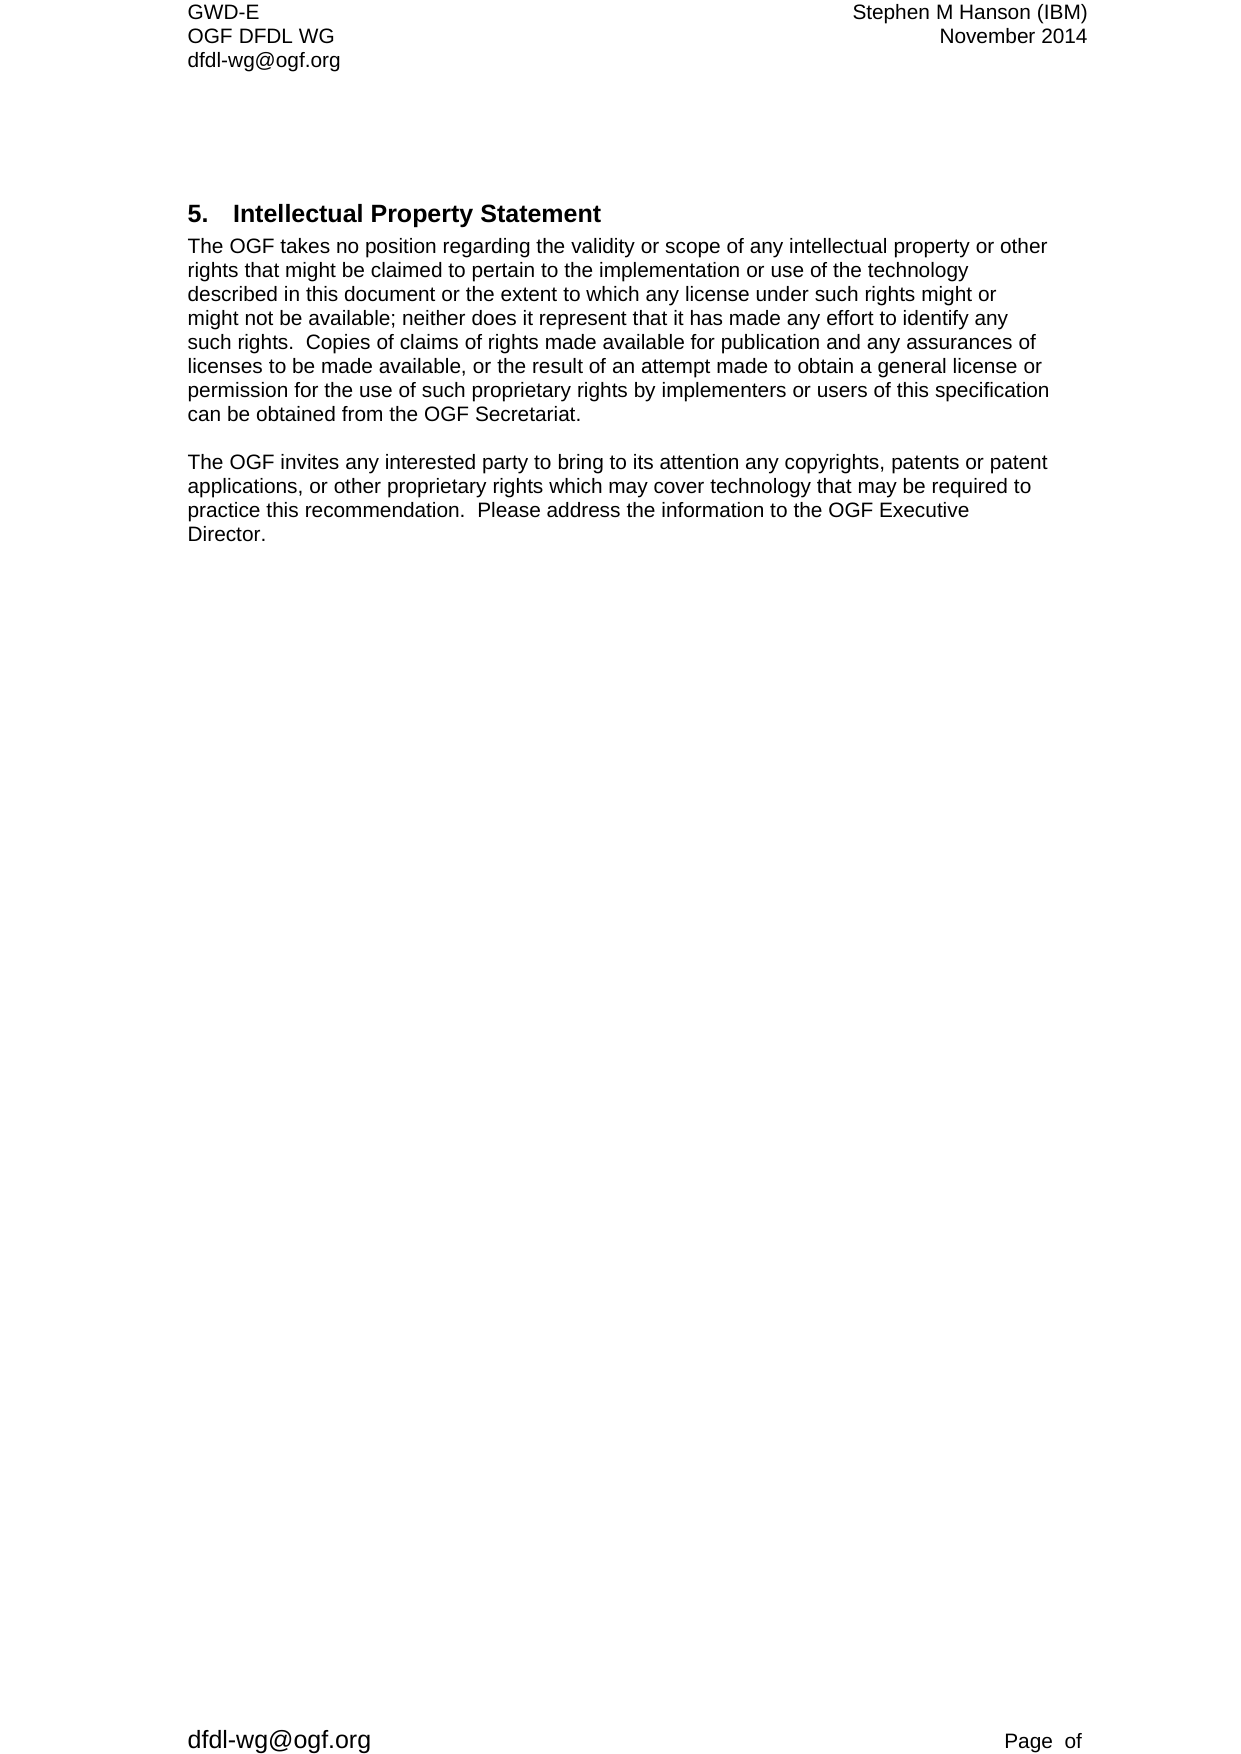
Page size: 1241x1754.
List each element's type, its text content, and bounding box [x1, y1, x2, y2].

subtitle Intellectual Property Statement [187, 199, 1053, 228]
text The OGF takes no position regarding the validity or scope of any intellectual property or other rights that might be claimed to pertain to the implementation or use of the technology described in this document or the extent to which any license under such rights might or might not be available; neither does it represent that it has made any effort to identify any such rights. Copies of claims of rights made available for publication and any assurances of licenses to be made available, or the result of an attempt made to obtain a general license or permission for the use of such proprietary rights by implementers or users of this specification can be obtained from the OGF Secretariat. [187, 234, 1053, 426]
text The OGF invites any interested party to bring to its attention any copyrights, patents or patent applications, or other proprietary rights which may cover technology that may be required to practice this recommendation. Please address the information to the OGF Executive Director. [187, 449, 1053, 545]
